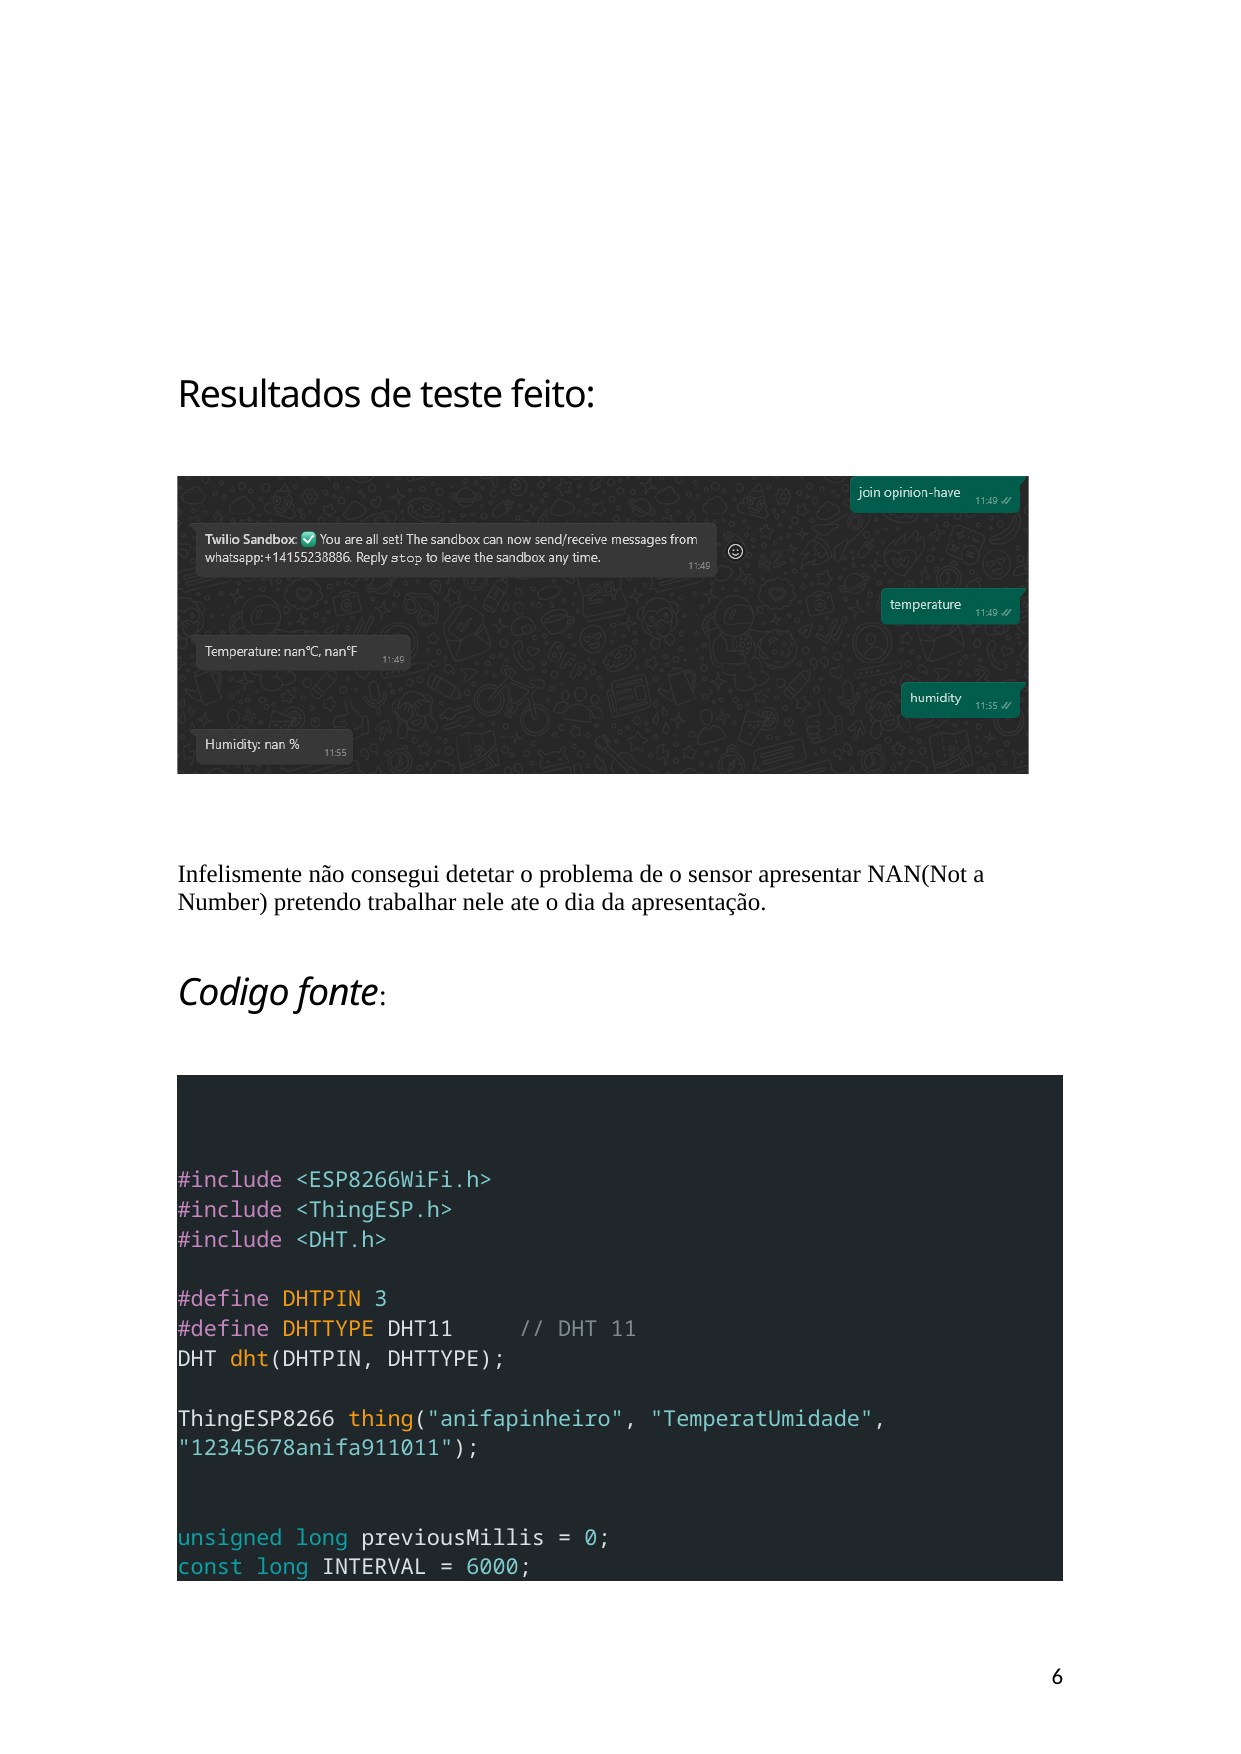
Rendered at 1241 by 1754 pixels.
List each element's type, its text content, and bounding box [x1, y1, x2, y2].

text #include <ThingESP.h> [177, 1194, 1063, 1224]
text Codigo fonte: [177, 965, 1063, 1016]
text const long INTERVAL = 6000; [177, 1551, 1063, 1581]
text #include <DHT.h> [177, 1224, 1063, 1253]
text #define DHTTYPE DHT11 // DHT 11 [177, 1313, 1063, 1343]
text #include <ESP8266WiFi.h> [177, 1164, 1063, 1194]
text ThingESP8266 thing("anifapinheiro", "TemperatUmidade", "12345678anifa911011"); [177, 1402, 1063, 1462]
text #define DHTPIN 3 [177, 1283, 1063, 1313]
picture [177, 476, 1029, 774]
title Resultados de teste feito: [177, 367, 1063, 418]
text DHT dht(DHTPIN, DHTTYPE); [177, 1343, 1063, 1373]
text Infelismente não consegui detetar o problema de o sensor apresentar NAN(Not a Number) pretendo trabalhar nele ate o dia da apresentação. [177, 859, 1063, 916]
text unsigned long previousMillis = 0; [177, 1522, 1063, 1551]
